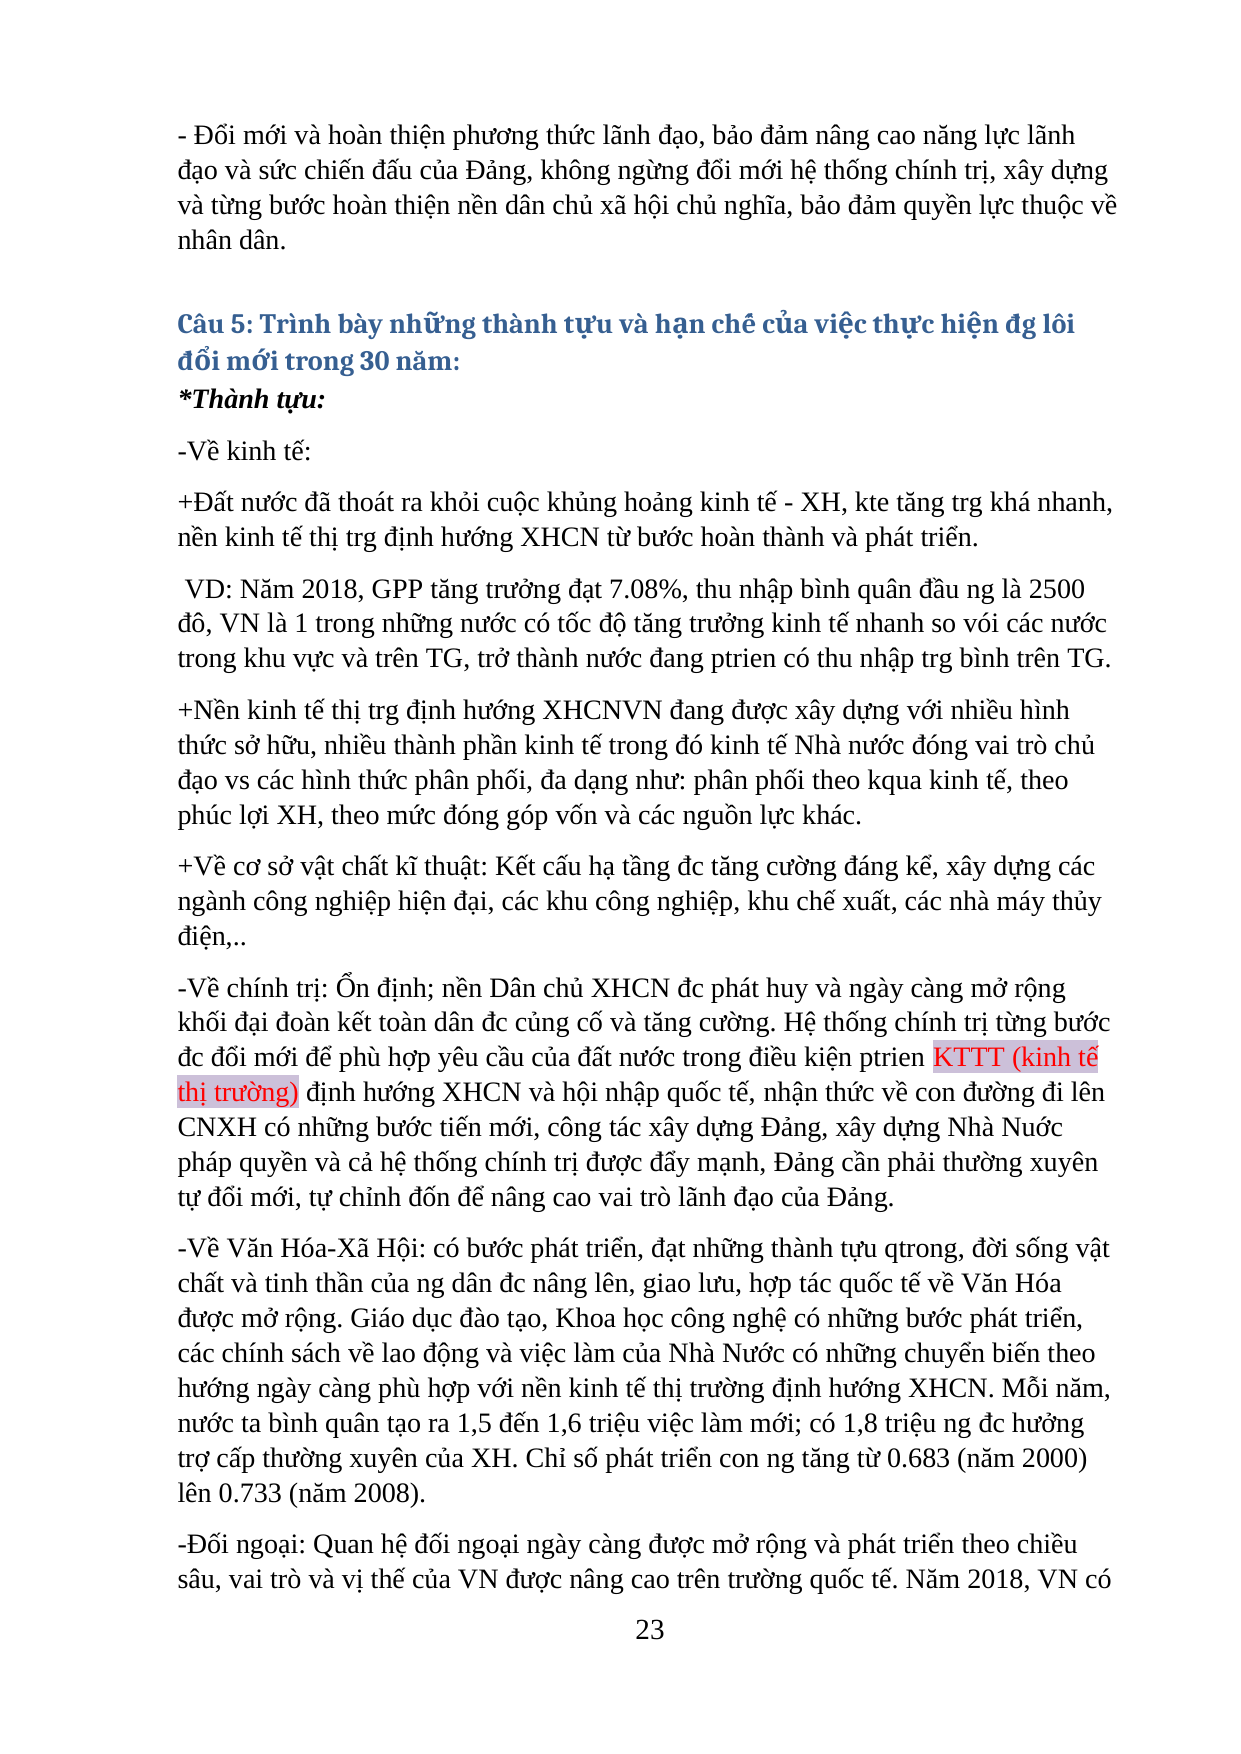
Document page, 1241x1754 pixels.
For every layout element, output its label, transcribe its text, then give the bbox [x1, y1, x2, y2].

subtitle Câu 5: Trình bày những thành tựu và hạn chế của việc thực hiện đg lôi đổi mới trong 30 năm: [177, 308, 1122, 377]
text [177, 1527, 1122, 1595]
text +Đất nước đã thoát ra khỏi cuộc khủng hoảng kinh tế - XH, kte tăng trg khá nhanh, nền kinh tế thị trg định hướng XHCN từ bước hoàn thành và phát triển. [177, 485, 1122, 552]
text *Thành tựu: [177, 382, 1122, 414]
text -Về kinh tế: [177, 434, 1122, 466]
text VD: Năm 2018, GPP tăng trưởng đạt 7.08%, thu nhập bình quân đầu ng là 2500 đô, VN là 1 trong những nước có tốc độ tăng trưởng kinh tế nhanh so vói các nước trong khu vực và trên TG, trở thành nước đang ptrien có thu nhập trg bình trên TG. [177, 572, 1122, 674]
text +Nền kinh tế thị trg định hướng XHCNVN đang được xây dựng với nhiều hình thức sở hữu, nhiều thành phần kinh tế trong đó kinh tế Nhà nước đóng vai trò chủ đạo vs các hình thức phân phối, đa dạng như: phân phối theo kqua kinh tế, theo phúc lợi XH, theo mức đóng góp vốn và các nguồn lực khác. [177, 693, 1122, 830]
text - Đổi mới và hoàn thiện phương thức lãnh đạo, bảo đảm nâng cao năng lực lãnh đạo và sức chiến đấu của Đảng, không ngừng đổi mới hệ thống chính trị, xây dựng và từng bước hoàn thiện nền dân chủ xã hội chủ nghĩa, bảo đảm quyền lực thuộc về nhân dân. [177, 118, 1122, 255]
text +Về cơ sở vật chất kĩ thuật: Kết cấu hạ tầng đc tăng cường đáng kể, xây dựng các ngành công nghiệp hiện đại, các khu công nghiệp, khu chế xuất, các nhà máy thủy điện,.. [177, 849, 1122, 951]
text -Về chính trị: Ổn định; nền Dân chủ XHCN đc phát huy và ngày càng mở rộng khối đại đoàn kết toàn dân đc củng cố và tăng cường. Hệ thống chính trị từng bước đc đổi mới để phù hợp yêu cầu của đất nước trong điều kiện ptrien KTTT (kinh tế thị trường) định hướng XHCN và hội nhập quốc tế, nhận thức về con đường đi lên CNXH có những bước tiến mới, công tác xây dựng Đảng, xây dựng Nhà Nuớc pháp quyền và cả hệ thống chính trị được đẩy mạnh, Đảng cần phải thường xuyên tự đổi mới, tự chỉnh đốn để nâng cao vai trò lãnh đạo của Đảng. [177, 971, 1122, 1212]
text -Về Văn Hóa-Xã Hội: có bước phát triển, đạt những thành tựu qtrong, đời sống vật chất và tinh thần của ng dân đc nâng lên, giao lưu, hợp tác quốc tế về Văn Hóa được mở rộng. Giáo dục đào tạo, Khoa học công nghệ có những bước phát triển, các chính sách về lao động và việc làm của Nhà Nước có những chuyển biến theo hướng ngày càng phù hợp với nền kinh tế thị trường định hướng XHCN. Mỗi năm, nước ta bình quân tạo ra 1,5 đến 1,6 triệu việc làm mới; có 1,8 triệu ng đc hưởng trợ cấp thường xuyên của XH. Chỉ số phát triển con ng tăng từ 0.683 (năm 2000) lên 0.733 (năm 2008). [177, 1232, 1122, 1508]
